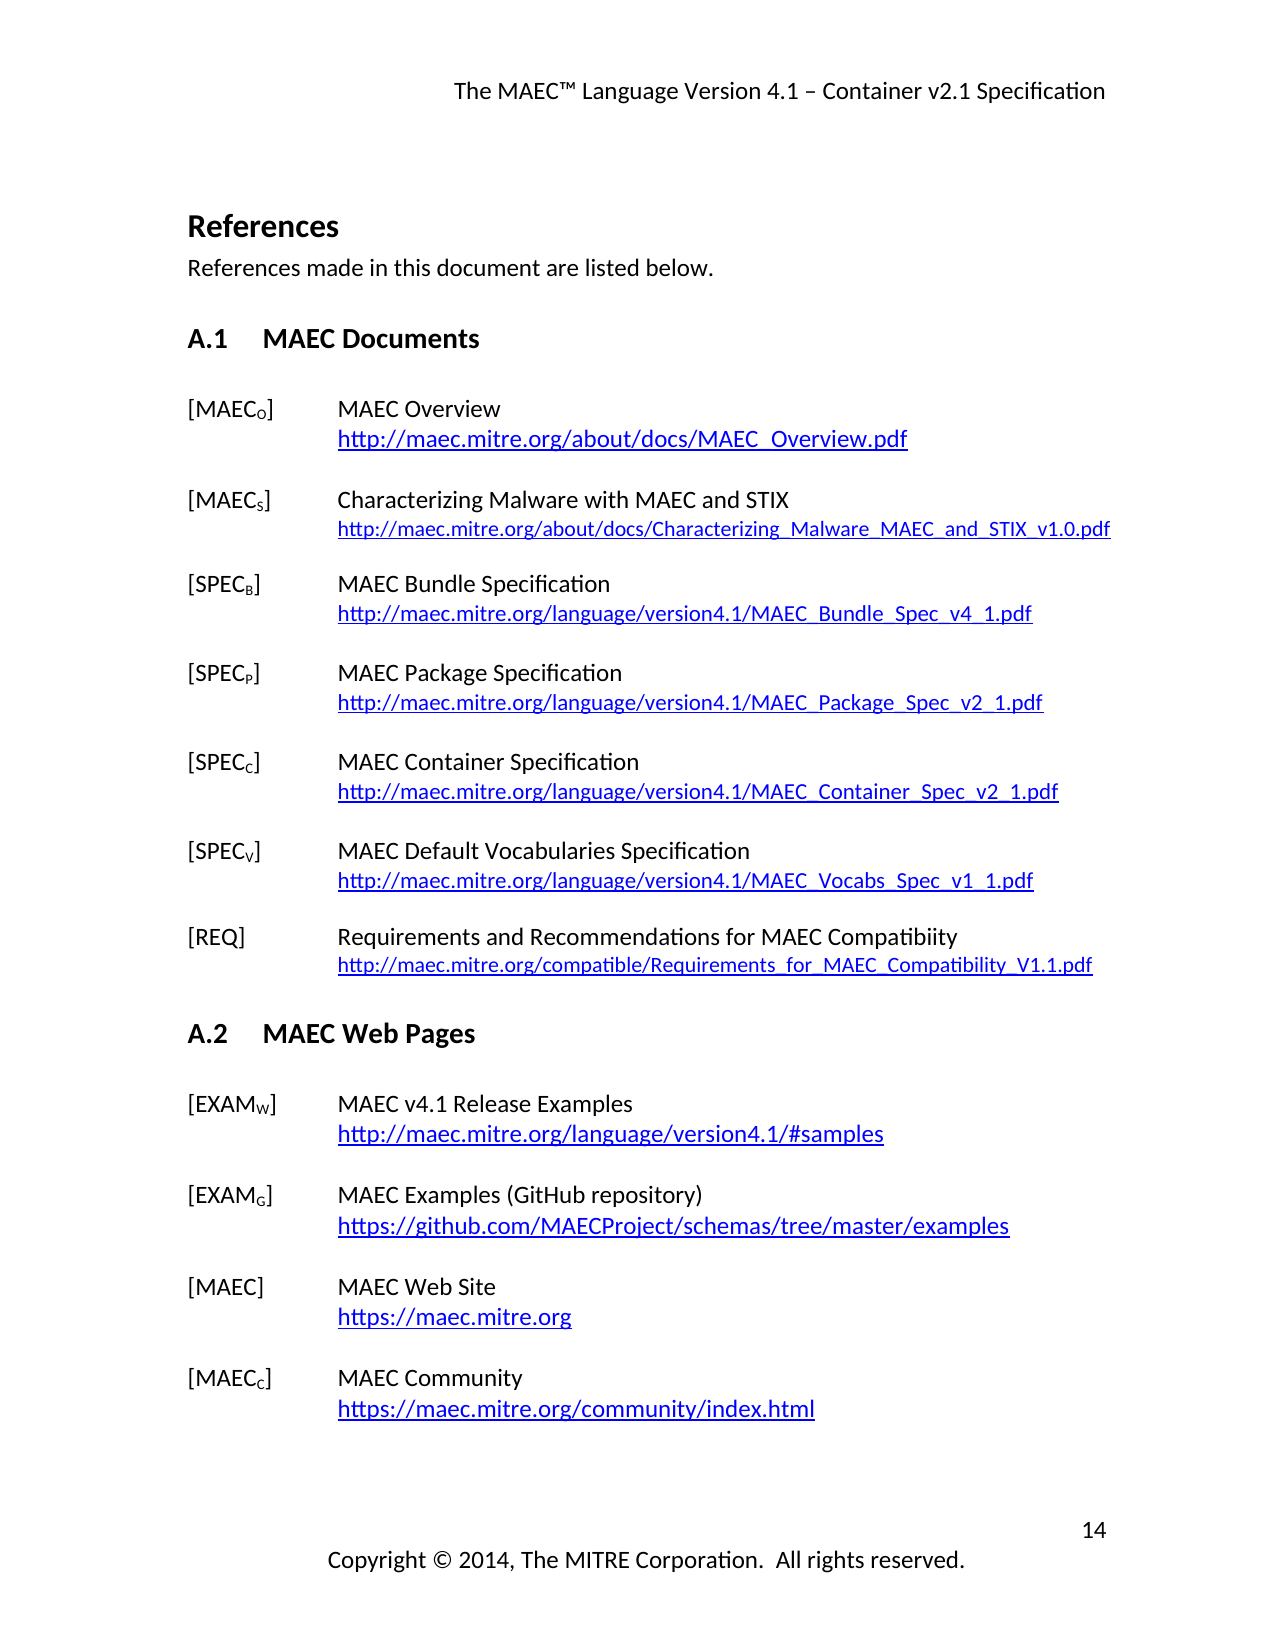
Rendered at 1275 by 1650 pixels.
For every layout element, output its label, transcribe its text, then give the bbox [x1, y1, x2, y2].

text [SPECC] MAEC Container Specification [187, 746, 1106, 777]
text [EXAMG] MAEC Examples (GitHub repository) [187, 1179, 1106, 1210]
text http://maec.mitre.org/language/version4.1/MAEC_Package_Spec_v2_1.pdf [187, 688, 1106, 716]
text https://github.com/MAECProject/schemas/tree/master/examples [187, 1210, 1106, 1240]
text [MAEC] MAEC Web Site [187, 1271, 1106, 1301]
subtitle MAEC Documents [187, 321, 1106, 356]
text [REQ] Requirements and Recommendations for MAEC Compatibiity [187, 921, 1106, 951]
text http://maec.mitre.org/about/docs/Characterizing_Malware_MAEC_and_STIX_v1.0.pdf [337, 515, 1116, 542]
text [MAECO] MAEC Overview [187, 393, 1106, 423]
text [MAECC] MAEC Community [187, 1362, 1106, 1393]
text [MAECS] Characterizing Malware with MAEC and STIX [187, 484, 1106, 515]
text http://maec.mitre.org/about/docs/MAEC_Overview.pdf [187, 423, 1106, 454]
text http://maec.mitre.org/language/version4.1/MAEC_Vocabs_Spec_v1_1.pdf [187, 866, 1106, 894]
text http://maec.mitre.org/language/version4.1/MAEC_Bundle_Spec_v4_1.pdf [187, 599, 1106, 627]
text [SPECP] MAEC Package Specification [187, 657, 1106, 688]
text https://maec.mitre.org [187, 1301, 1106, 1332]
text [EXAMW] MAEC v4.1 Release Examples [187, 1088, 1106, 1118]
text References made in this document are listed below. [187, 252, 1106, 283]
text http://maec.mitre.org/language/version4.1/#samples [337, 1118, 1106, 1149]
text [SPECB] MAEC Bundle Specification [187, 568, 1106, 599]
subtitle References [187, 206, 1106, 246]
text http://maec.mitre.org/compatible/Requirements_for_MAEC_Compatibility_V1.1.pdf [187, 951, 1106, 978]
text http://maec.mitre.org/language/version4.1/MAEC_Container_Spec_v2_1.pdf [187, 777, 1125, 805]
text https://maec.mitre.org/community/index.html [187, 1393, 1106, 1423]
subtitle MAEC Web Pages [187, 1015, 1106, 1051]
text [SPECV] MAEC Default Vocabularies Specification [187, 836, 1106, 866]
